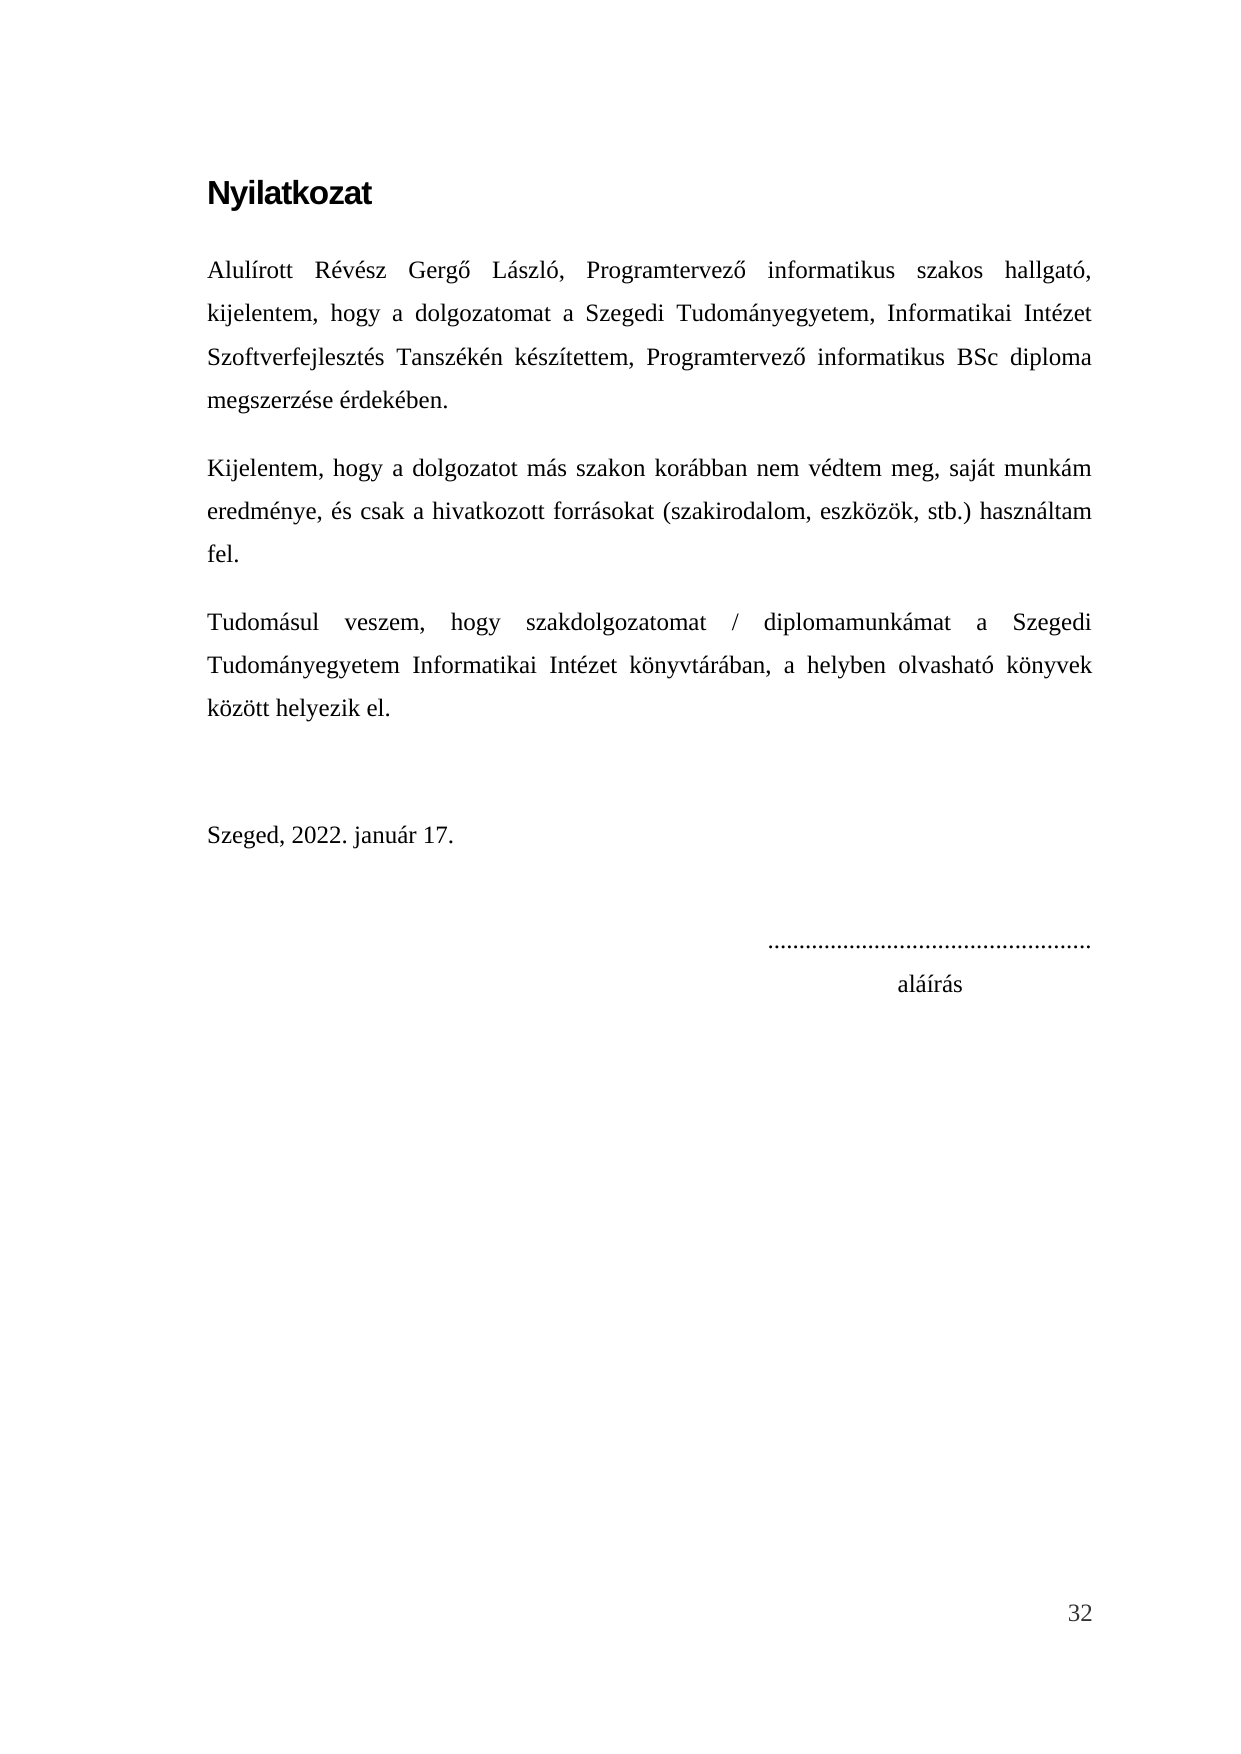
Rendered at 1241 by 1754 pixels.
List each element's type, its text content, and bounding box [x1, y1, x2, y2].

text aláírás [207, 969, 963, 997]
subtitle Nyilatkozat [207, 173, 1092, 211]
text Tudomásul veszem, hogy szakdolgozatomat / diplomamunkámat a Szegedi Tudományegyetem Informatikai Intézet könyvtárában, a helyben olvasható könyvek között helyezik el. [207, 607, 1092, 722]
text Kijelentem, hogy a dolgozatot más szakon korábban nem védtem meg, saját munkám eredménye, és csak a hivatkozott forrásokat (szakirodalom, eszközök, stb.) használtam fel. [207, 453, 1092, 568]
text Szeged, 2022. január 17. [207, 820, 1092, 849]
text Alulírott Révész Gergő László, Programtervező informatikus szakos hallgató, kijelentem, hogy a dolgozatomat a Szegedi Tudományegyetem, Informatikai Intézet Szoftverfejlesztés Tanszékén készítettem, Programtervező informatikus BSc diploma megszerzése érdekében. [207, 255, 1092, 413]
